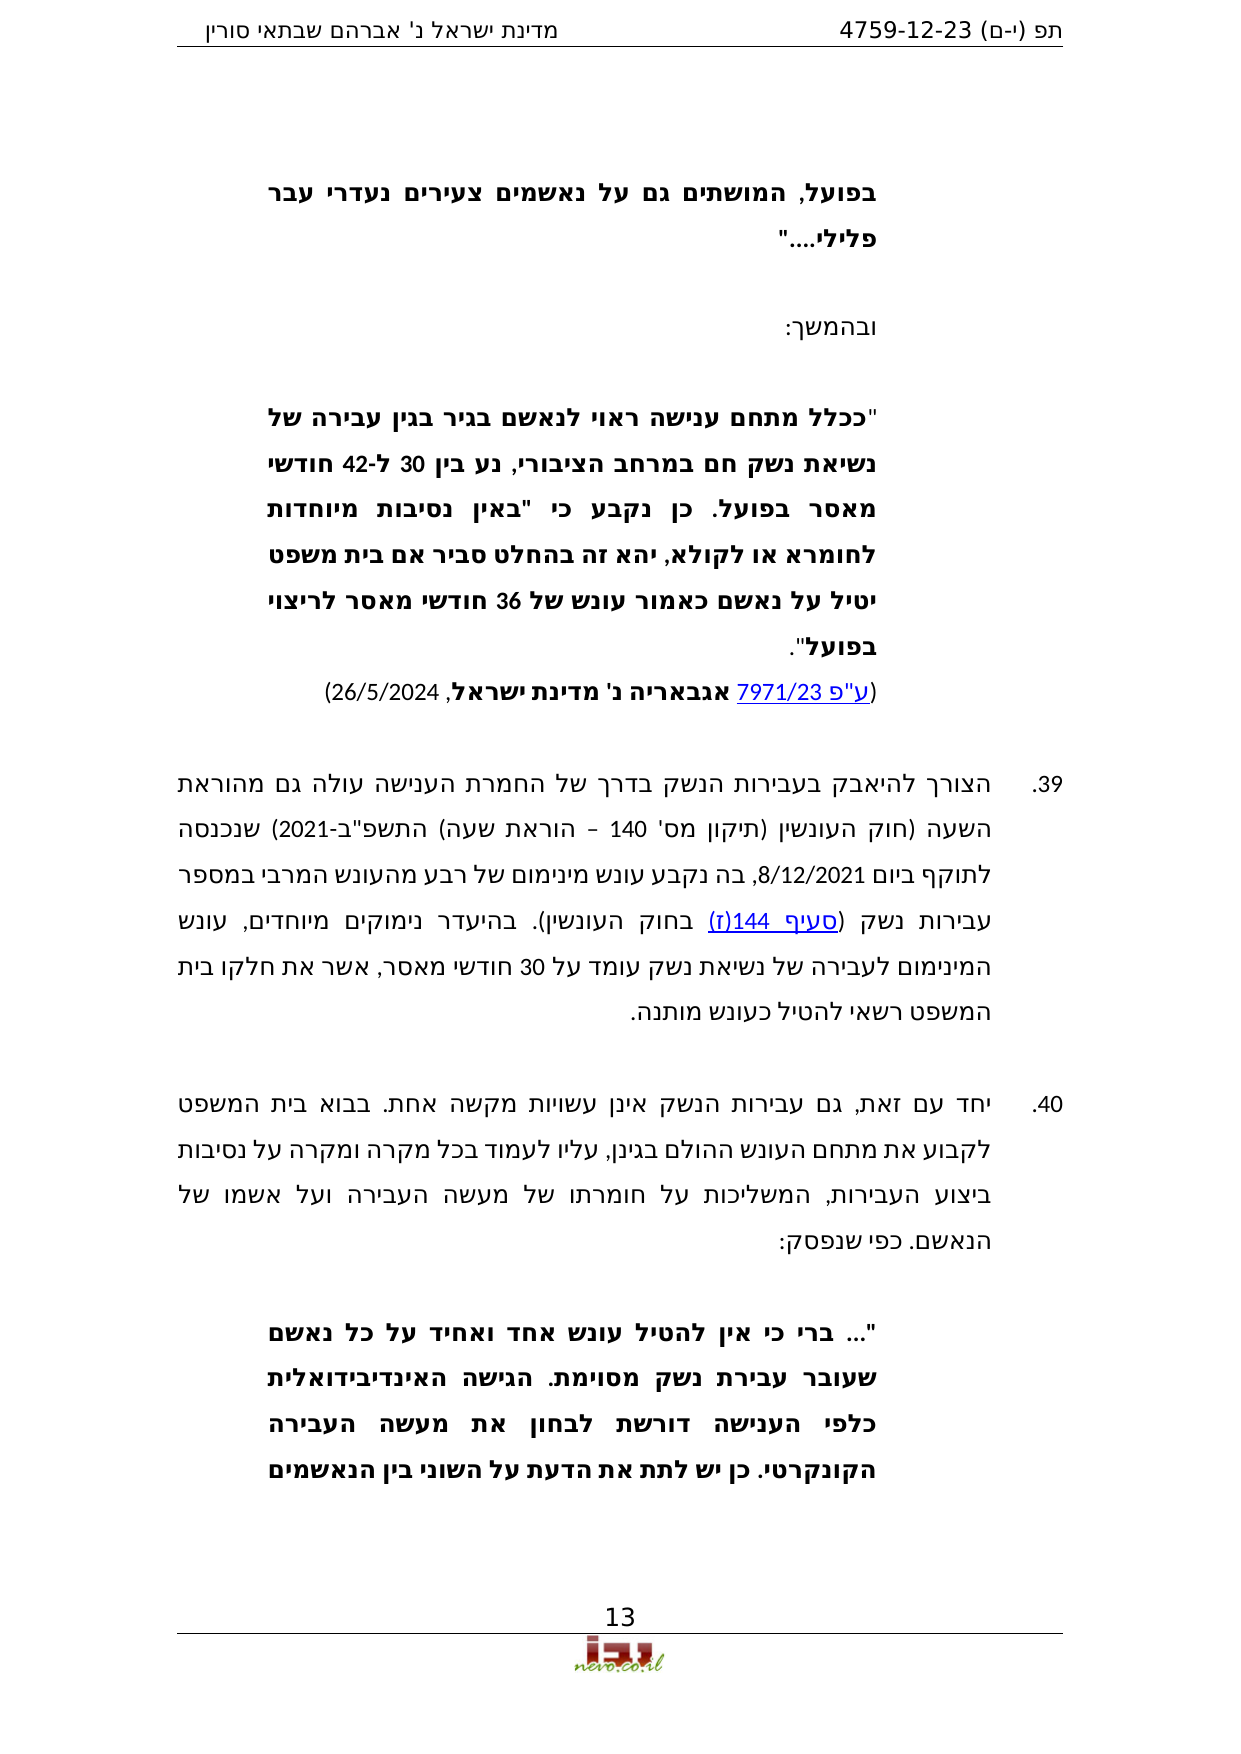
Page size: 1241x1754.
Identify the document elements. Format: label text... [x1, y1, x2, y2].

text 40. יחד עם זאת, גם עבירות הנשק אינן עשויות מקשה אחת. בבוא בית המשפט לקבוע את מתחם העונש ההולם בגינן, עליו לעמוד בכל מקרה ומקרה על נסיבות ביצוע העבירות, המשליכות על חומרתו של מעשה העבירה ועל אשמו של הנאשם. כפי שנפסק: [177, 1088, 1063, 1256]
picture [574, 1635, 666, 1673]
text ובהמשך: [267, 311, 877, 341]
text 39. הצורך להיאבק בעבירות הנשק בדרך של החמרת הענישה עולה גם מהוראת השעה (חוק העונשין (תיקון מס' 140 – הוראת שעה) התשפ"ב-2021) שנכנסה לתוקף ביום 8/12/2021, בה נקבע עונש מינימום של רבע מהעונש המרבי במספר עבירות נשק (סעיף 144(ז) בחוק העונשין). בהיעדר נימוקים מיוחדים, עונש המינימום לעבירה של נשיאת נשק עומד על 30 חודשי מאסר, אשר את חלקו בית המשפט רשאי להטיל כעונש מותנה. [177, 768, 1063, 1027]
text "ככלל מתחם ענישה ראוי לנאשם בגיר בגין עבירה של נשיאת נשק חם במרחב הציבורי, נע בין 30 ל-42 חודשי מאסר בפועל. כן נקבע כי "באין נסיבות מיוחדות לחומרא או לקולא, יהא זה בהחלט סביר אם בית משפט יטיל על נאשם כאמור עונש של 36 חודשי מאסר לריצוי בפועל". [267, 402, 877, 661]
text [267, 1317, 877, 1484]
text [267, 177, 877, 253]
text (ע"פ 7971/23 אגבאריה נ' מדינת ישראל, 26/5/2024) [267, 676, 877, 707]
